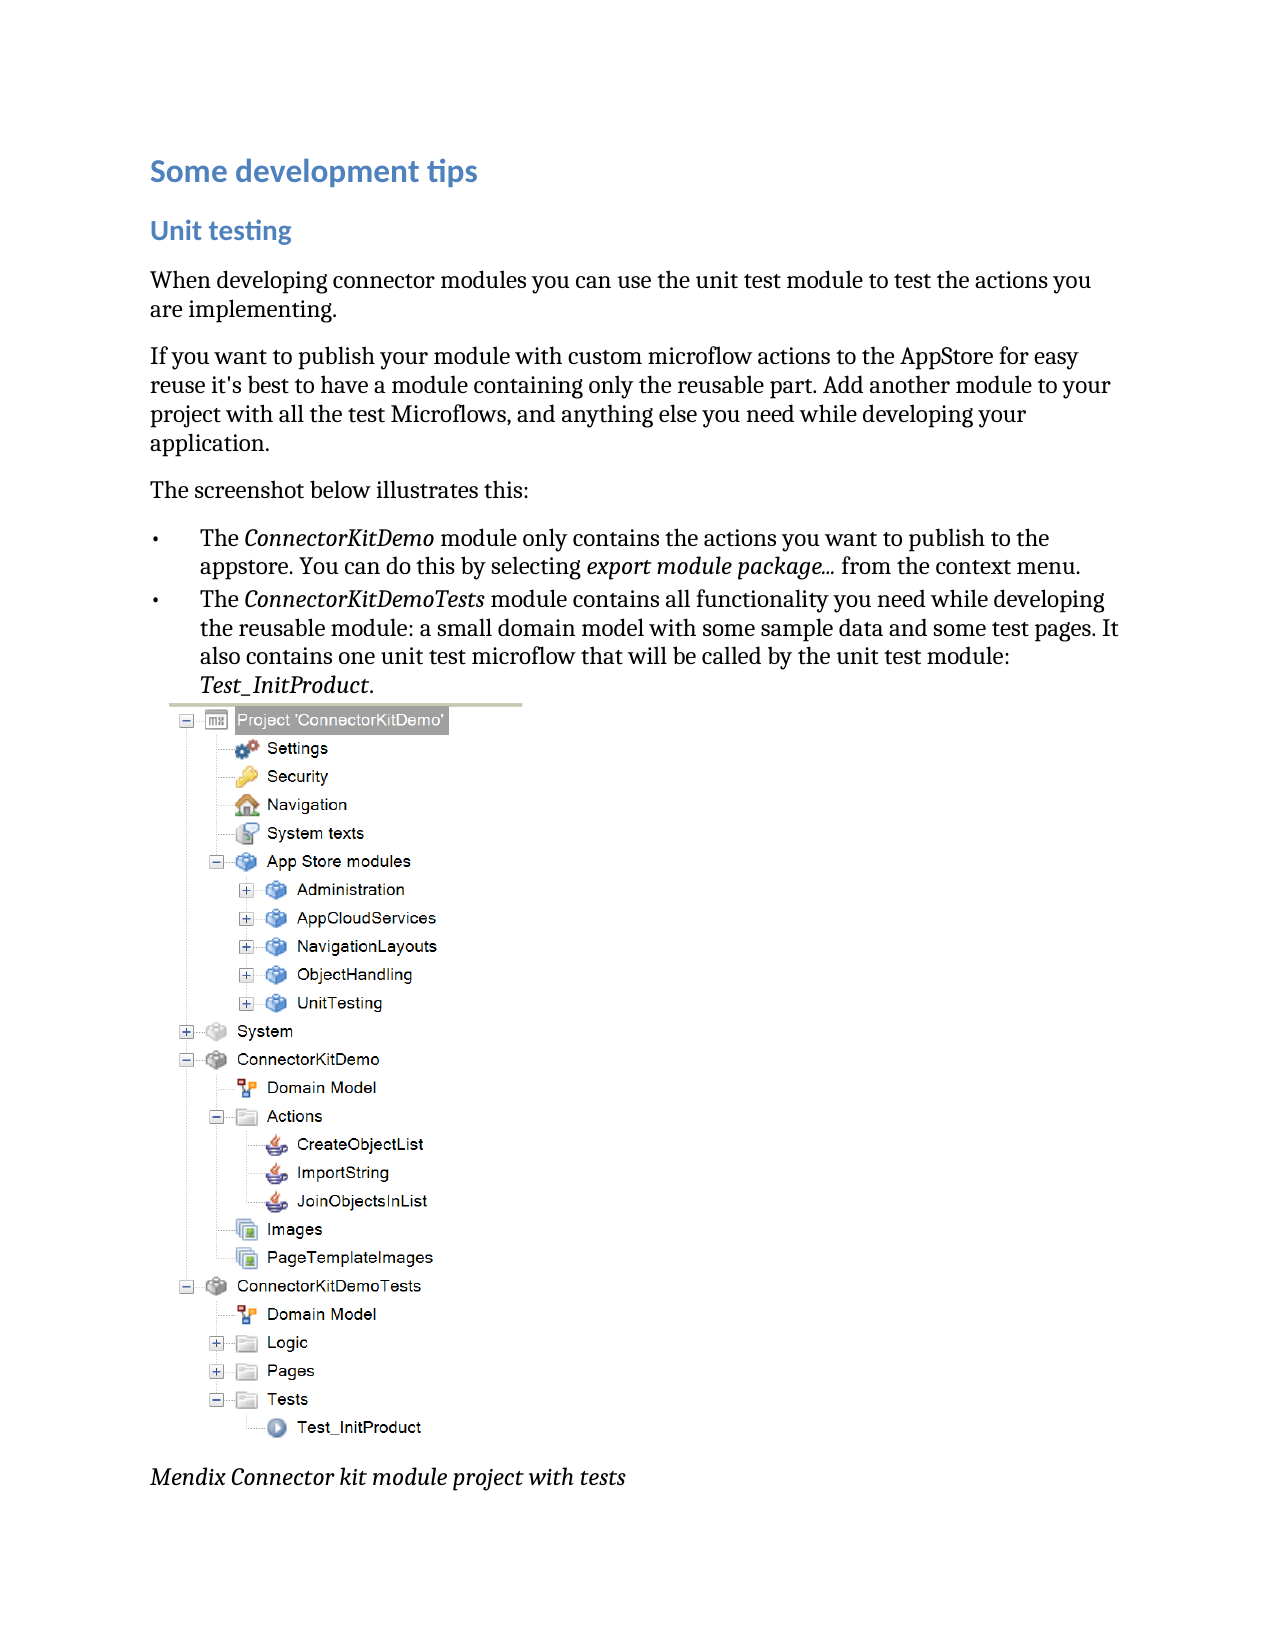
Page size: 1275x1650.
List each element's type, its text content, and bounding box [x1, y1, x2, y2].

text Mendix Connector kit module project with tests [150, 1462, 1125, 1491]
text If you want to publish your module with custom microflow actions to the AppStore for easy reuse it's best to have a module containing only the reusable part. Add another module to your project with all the test Microflows, and anything else you need while developing your application. [150, 342, 1125, 457]
text The screenshot below illustrates this: [150, 476, 1125, 505]
list The ConnectorKitDemoTests module contains all functionality you need while developing the reusable module: a small domain model with some sample data and some test pages. It also contains one unit test microflow that will be called by the unit test module: Test_InitProduct. [150, 585, 1125, 700]
subtitle Unit testing [150, 212, 1125, 247]
text When developing connector modules you can use the unit test module to test the actions you are implementing. [150, 266, 1125, 323]
list The ConnectorKitDemo module only contains the actions you want to publish to the appstore. You can do this by selecting export module package... from the context menu. [150, 523, 1125, 581]
subtitle Some development tips [150, 150, 1125, 191]
picture [168, 703, 523, 1442]
